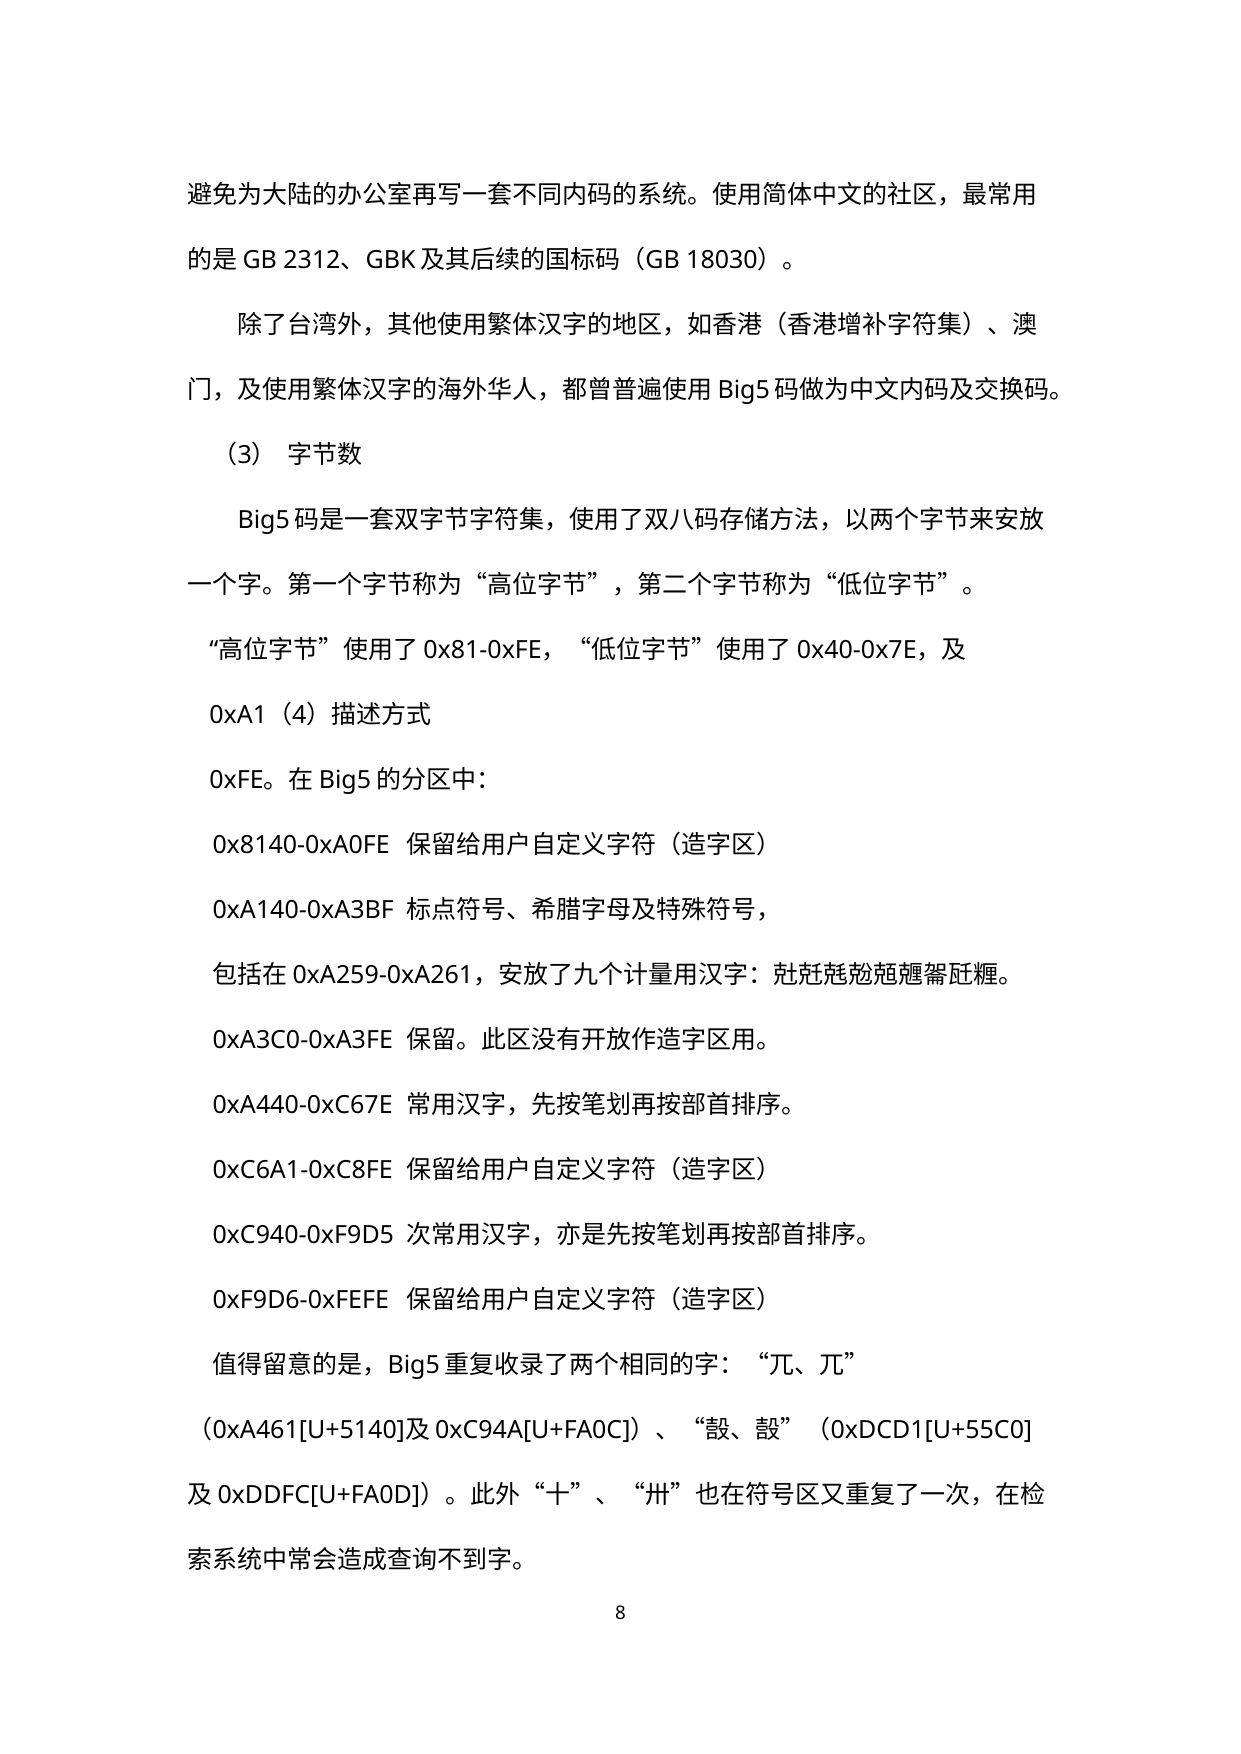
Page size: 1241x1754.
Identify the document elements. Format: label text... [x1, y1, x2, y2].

text 包括在0xA259-0xA261，安放了九个计量用汉字：兙兛兞兝兡兣嗧瓩糎。 [187, 940, 1053, 1005]
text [187, 160, 1053, 290]
text 值得留意的是，Big5重复收录了两个相同的字：“兀、兀”（0xA461[U+5140]及0xC94A[U+FA0C]）、“嗀、嗀”（0xDCD1[U+55C0]及0xDDFC[U+FA0D]）。此外“十”、“卅”也在符号区又重复了一次，在检索系统中常会造成查询不到字。 [187, 1330, 1053, 1590]
text 0xC940-0xF9D5 次常用汉字，亦是先按笔划再按部首排序。 [187, 1200, 1053, 1265]
text “高位字节”使用了0x81-0xFE，“低位字节”使用了0x40-0x7E，及0xA1（4）描述方式 [209, 615, 1053, 745]
text 0xA140-0xA3BF 标点符号、希腊字母及特殊符号， [187, 875, 1053, 940]
text 除了台湾外，其他使用繁体汉字的地区，如香港（香港增补字符集）、澳门，及使用繁体汉字的海外华人，都曾普遍使用Big5码做为中文内码及交换码。 [187, 290, 1053, 420]
text 0xA440-0xC67E 常用汉字，先按笔划再按部首排序。 [187, 1070, 1053, 1135]
text 0x8140-0xA0FE 保留给用户自定义字符（造字区） [187, 810, 1053, 875]
text Big5码是一套双字节字符集，使用了双八码存储方法，以两个字节来安放一个字。第一个字节称为“高位字节”，第二个字节称为“低位字节”。 [187, 485, 1053, 615]
list 字节数 [212, 420, 1053, 485]
text 0xA3C0-0xA3FE 保留。此区没有开放作造字区用。 [187, 1005, 1053, 1070]
text 0xFE。在Big5的分区中： [209, 745, 1053, 810]
text 0xC6A1-0xC8FE 保留给用户自定义字符（造字区） [187, 1135, 1053, 1200]
text 0xF9D6-0xFEFE 保留给用户自定义字符（造字区） [187, 1265, 1053, 1330]
